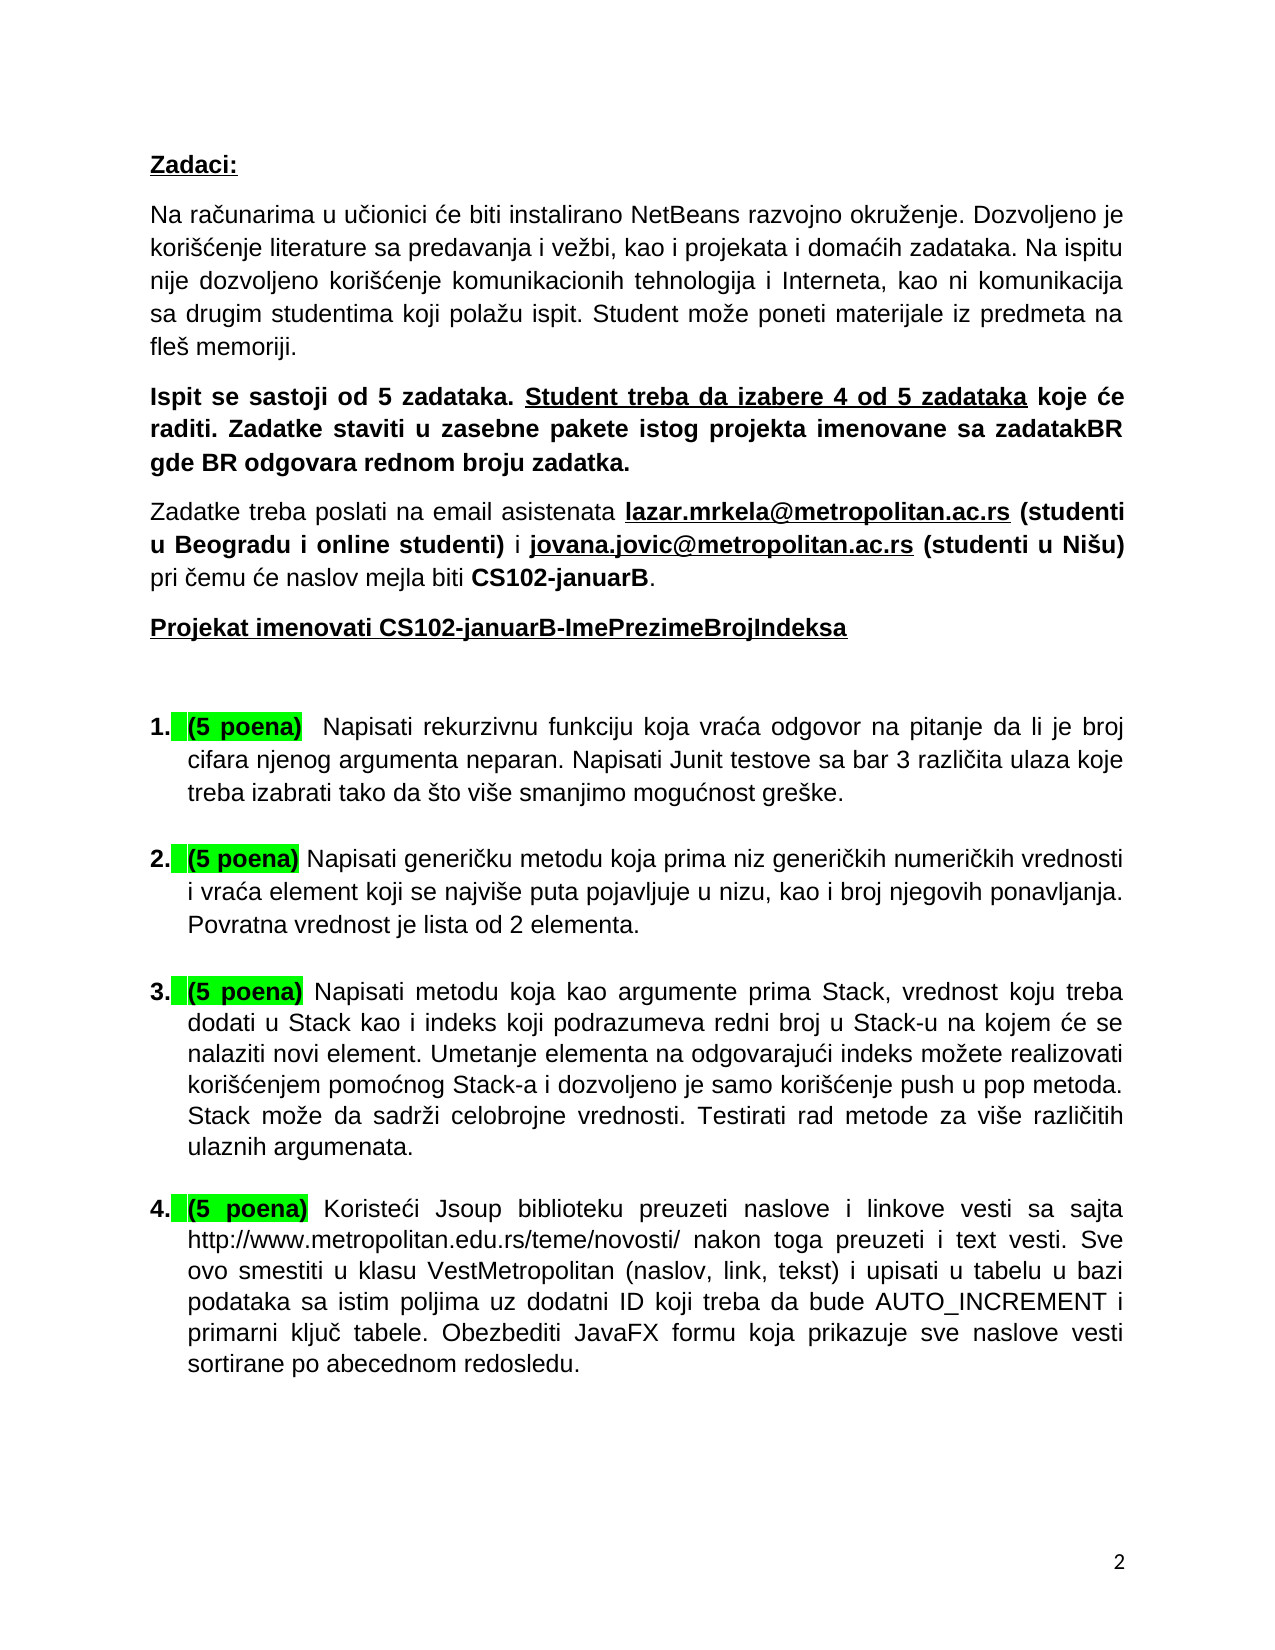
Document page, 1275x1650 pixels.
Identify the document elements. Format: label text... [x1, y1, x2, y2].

list (5 poena) Napisati metodu koja kao argumente prima Stack, vrednost koju treba dodati u Stack kao i indeks koji podrazumeva redni broj u Stack-u na kojem će se nalaziti novi element. Umetanje elementa na odgovarajući indeks možete realizovati korišćenjem pomoćnog Stack-a i dozvoljeno je samo korišćenje push u pop metoda. Stack može da sadrži celobrojne vrednosti. Testirati rad metode za više različitih ulaznih argumenata. [150, 976, 1125, 1160]
list (5 poena) Koristeći Jsoup biblioteku preuzeti naslove i linkove vesti sa sajta http://www.metropolitan.edu.rs/teme/novosti/ nakon toga preuzeti i text vesti. Sve ovo smestiti u klasu VestMetropolitan (naslov, link, tekst) i upisati u tabelu u bazi podataka sa istim poljima uz dodatni ID koji treba da bude AUTO_INCREMENT i primarni ključ tabele. Obezbediti JavaFX formu koja prikazuje sve naslove vesti sortirane po abecednom redosledu. [150, 1194, 1125, 1378]
text Zadaci: [150, 150, 1125, 179]
text Ispit se sastoji od 5 zadataka. Student treba da izabere 4 od 5 zadataka koje će raditi. Zadatke staviti u zasebne pakete istog projekta imenovane sa zadatakBR gde BR odgovara rednom broju zadatka. [150, 381, 1125, 476]
text Projekat imenovati CS102-januarB-ImePrezimeBrojIndeksa [150, 613, 1125, 642]
list (5 poena) Napisati rekurzivnu funkciju koja vraća odgovor na pitanje da li je broj cifara njenog argumenta neparan. Napisati Junit testove sa bar 3 različita ulaza koje treba izabrati tako da što više smanjimo mogućnost greške. [150, 712, 1125, 807]
list (5 poena) Napisati generičku metodu koja prima niz generičkih numeričkih vrednosti i vraća element koji se najviše puta pojavljuje u nizu, kao i broj njegovih ponavljanja. Povratna vrednost je lista od 2 elementa. [150, 844, 1125, 939]
text Na računarima u učionici će biti instalirano NetBeans razvojno okruženje. Dozvoljeno je korišćenje literature sa predavanja i vežbi, kao i projekata i domaćih zadataka. Na ispitu nije dozvoljeno korišćenje komunikacionih tehnologija i Interneta, kao ni komunikacija sa drugim studentima koji polažu ispit. Student može poneti materijale iz predmeta na fleš memoriji. [150, 200, 1125, 361]
text Zadatke treba poslati na email asistenata lazar.mrkela@metropolitan.ac.rs (studenti u Beogradu i online studenti) i jovana.jovic@metropolitan.ac.rs (studenti u Nišu) pri čemu će naslov mejla biti CS102-januarB. [150, 497, 1125, 592]
